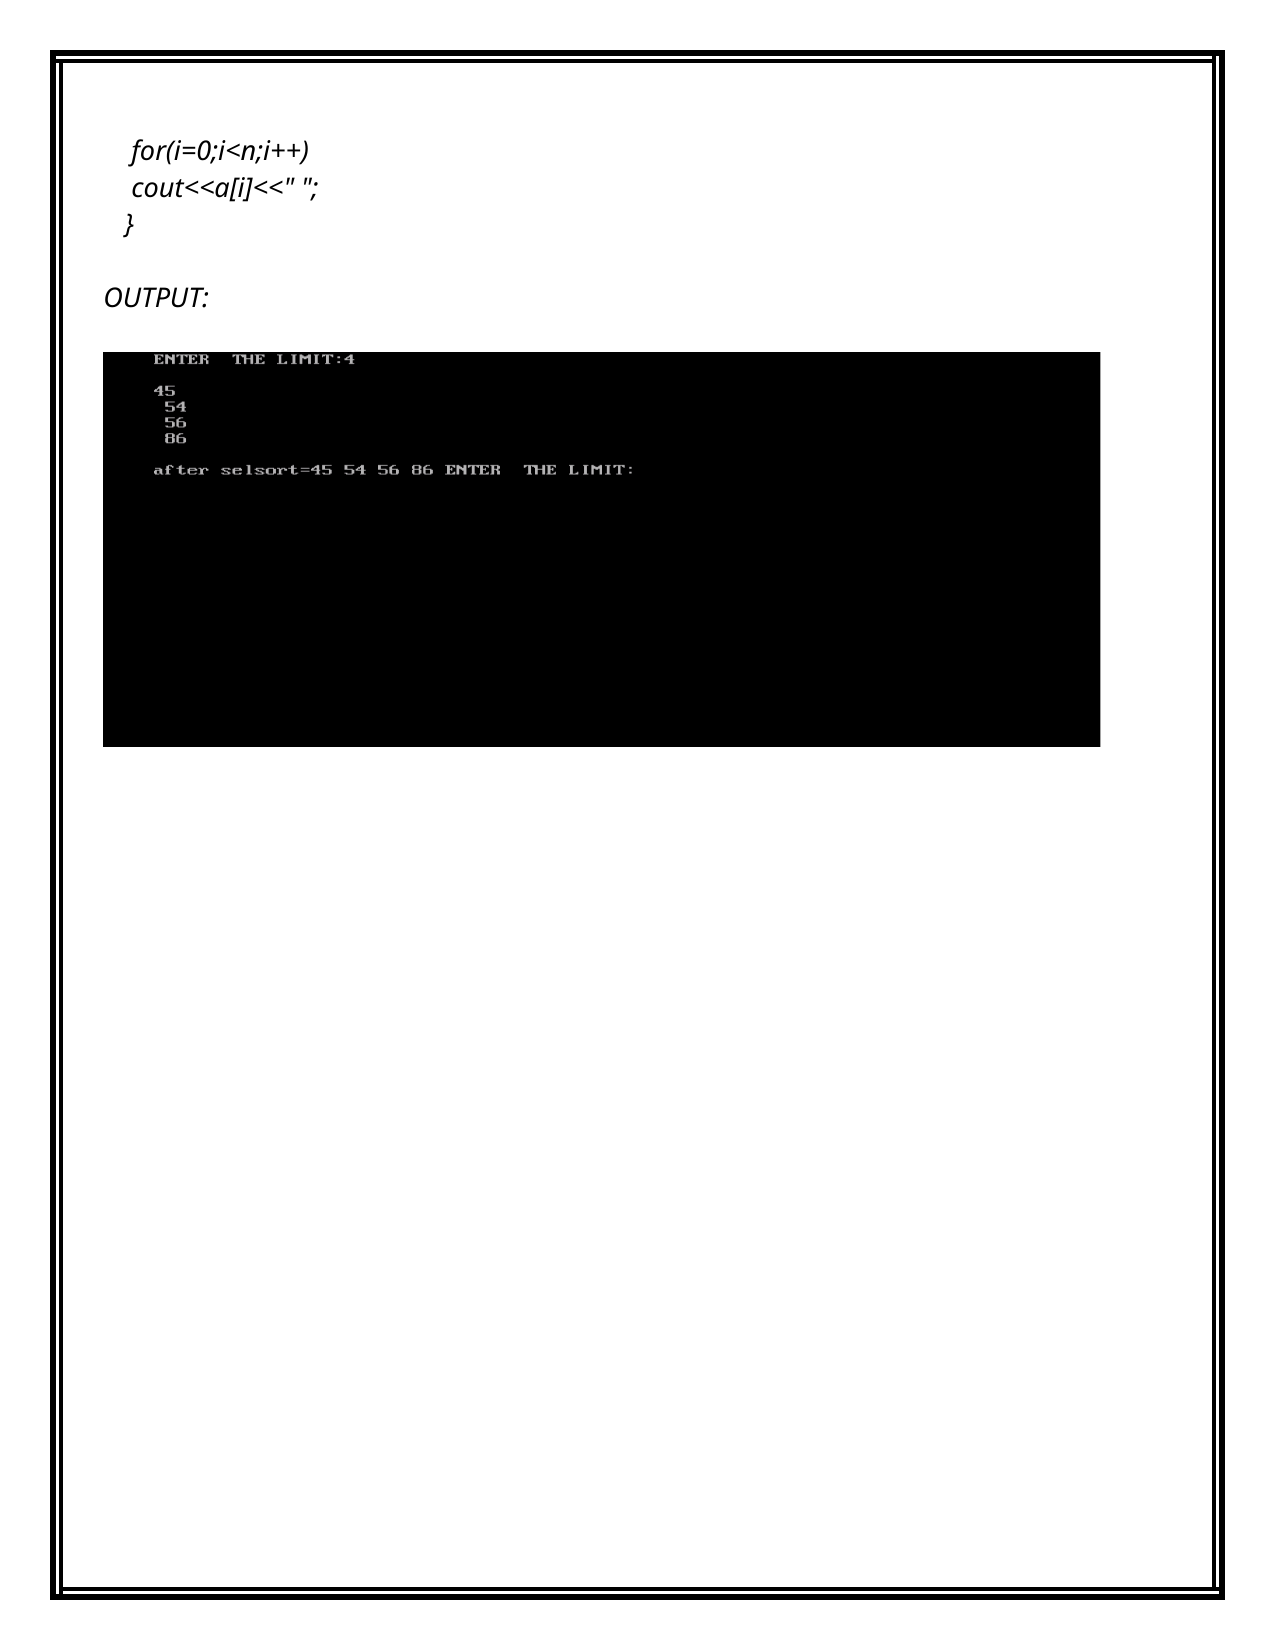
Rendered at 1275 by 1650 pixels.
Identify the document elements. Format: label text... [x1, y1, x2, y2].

text OUTPUT: [103, 279, 1191, 316]
text } [103, 205, 1191, 242]
picture [103, 352, 1101, 747]
text cout<<a[i]<<" "; [103, 168, 1191, 205]
text for(i=0;i<n;i++) [103, 131, 1191, 168]
